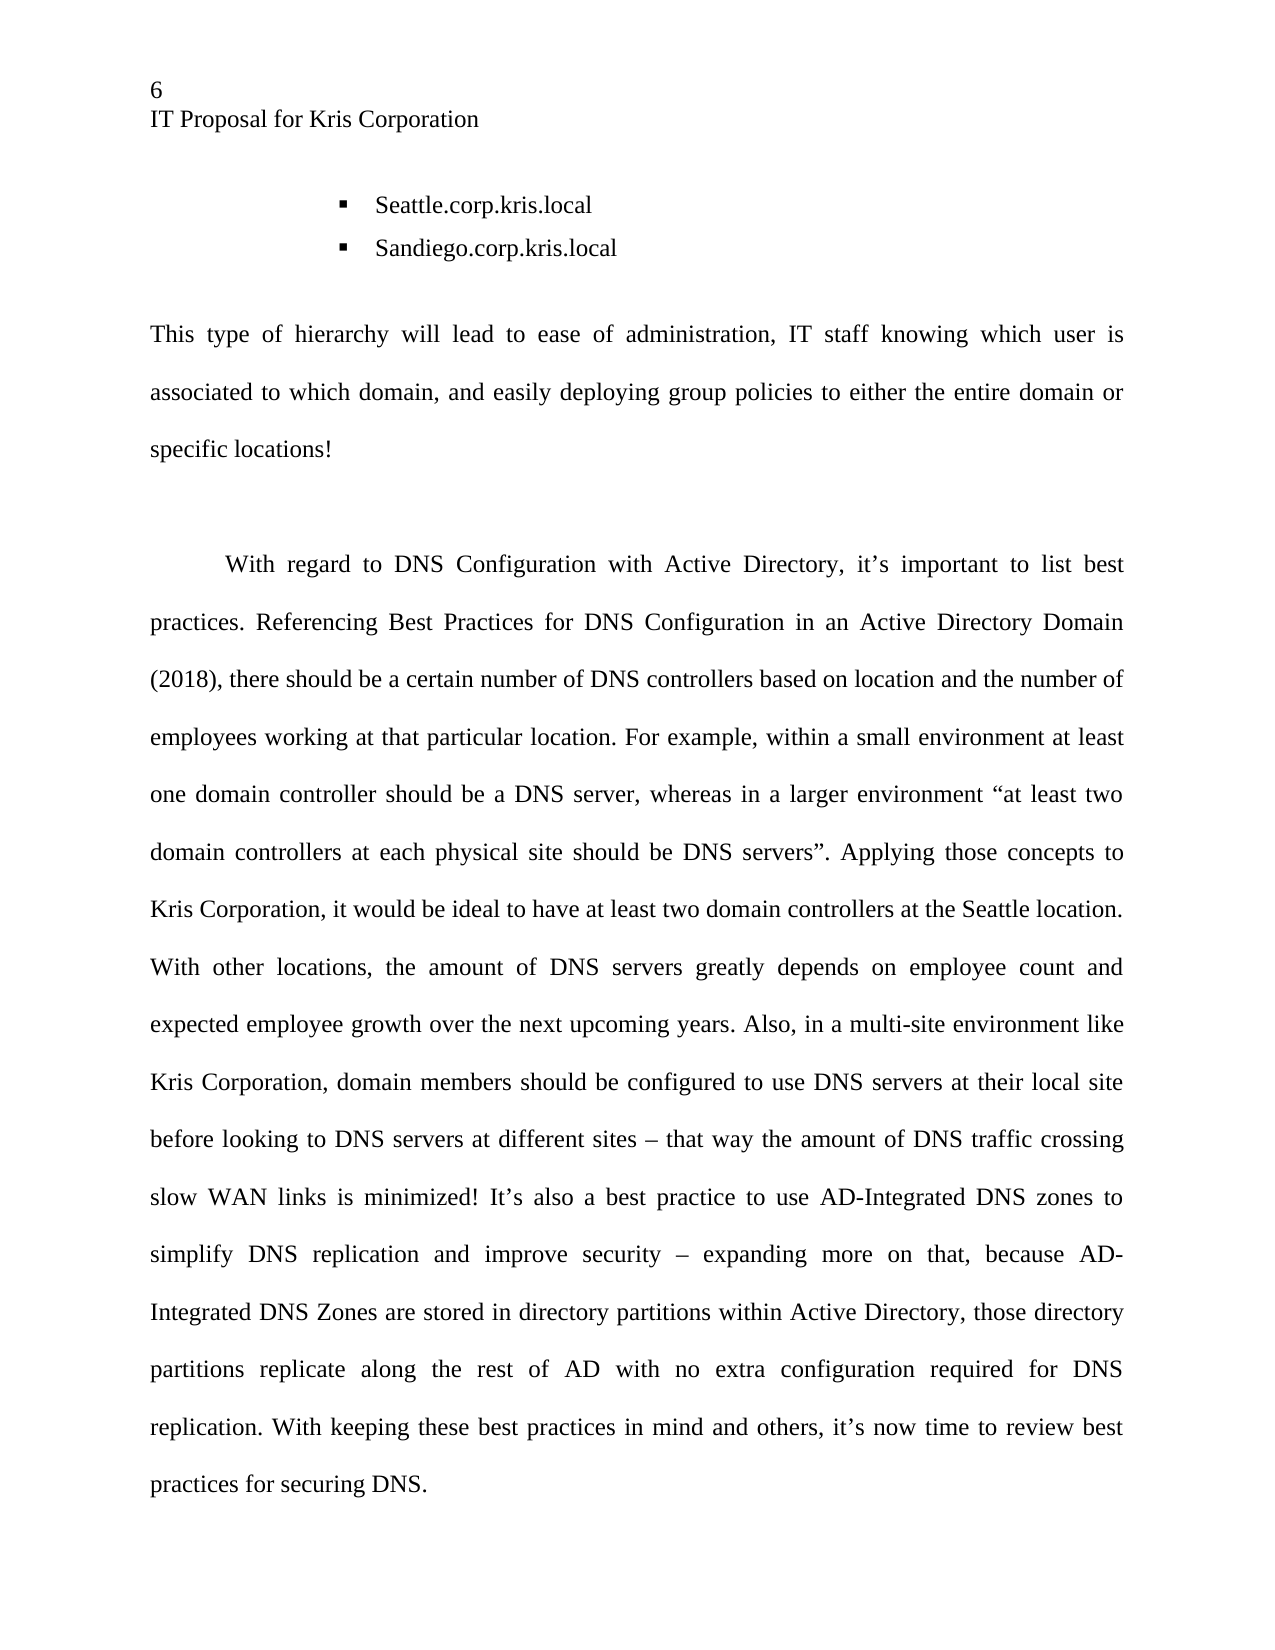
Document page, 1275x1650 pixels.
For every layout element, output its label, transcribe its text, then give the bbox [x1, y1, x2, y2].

text With regard to DNS Configuration with Active Directory, it’s important to list best practices. Referencing Best Practices for DNS Configuration in an Active Directory Domain (2018), there should be a certain number of DNS controllers based on location and the number of employees working at that particular location. For example, within a small environment at least one domain controller should be a DNS server, whereas in a larger environment “at least two domain controllers at each physical site should be DNS servers”. Applying those concepts to Kris Corporation, it would be ideal to have at least two domain controllers at the Seattle location. With other locations, the amount of DNS servers greatly depends on employee count and expected employee growth over the next upcoming years. Also, in a multi-site environment like Kris Corporation, domain members should be configured to use DNS servers at their local site before looking to DNS servers at different sites – that way the amount of DNS traffic crossing slow WAN links is minimized! It’s also a best practice to use AD-Integrated DNS zones to simplify DNS replication and improve security – expanding more on that, because AD-Integrated DNS Zones are stored in directory partitions within Active Directory, those directory partitions replicate along the rest of AD with no extra configuration required for DNS replication. With keeping these best practices in mind and others, it’s now time to review best practices for securing DNS. [150, 549, 1125, 1498]
list Seattle.corp.kris.local [337, 190, 1125, 219]
list Sandiego.corp.kris.local [337, 233, 1125, 262]
text This type of hierarchy will lead to ease of administration, IT staff knowing which user is associated to which domain, and easily deploying group policies to either the entire domain or specific locations! [150, 319, 1125, 463]
